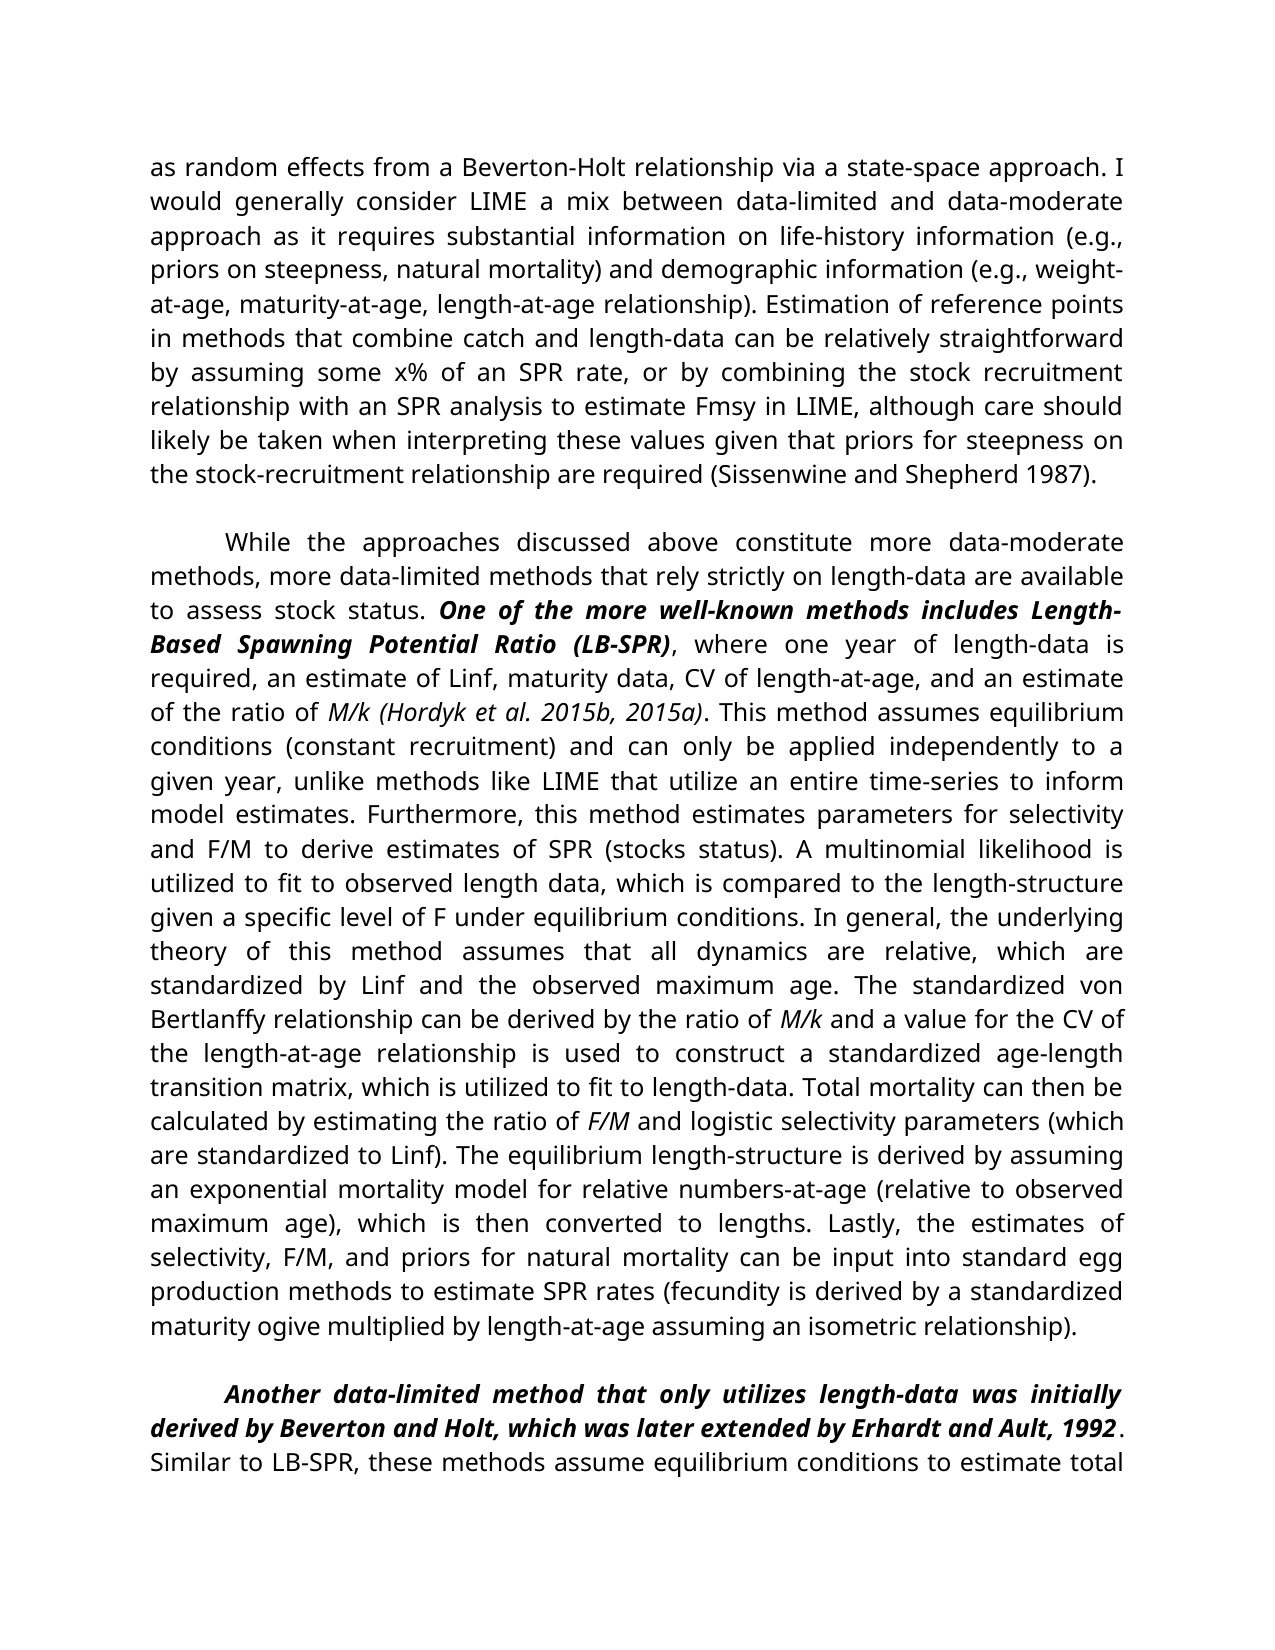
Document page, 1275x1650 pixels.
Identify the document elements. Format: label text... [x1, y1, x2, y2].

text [150, 150, 1125, 491]
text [150, 1376, 1125, 1478]
text While the approaches discussed above constitute more data-moderate methods, more data-limited methods that rely strictly on length-data are available to assess stock status. One of the more well-known methods includes Length-Based Spawning Potential Ratio (LB-SPR), where one year of length-data is required, an estimate of Linf, maturity data, CV of length-at-age, and an estimate of the ratio of M/k (Hordyk et al. 2015b, 2015a). This method assumes equilibrium conditions (constant recruitment) and can only be applied independently to a given year, unlike methods like LIME that utilize an entire time-series to inform model estimates. Furthermore, this method estimates parameters for selectivity and F/M to derive estimates of SPR (stocks status). A multinomial likelihood is utilized to fit to observed length data, which is compared to the length-structure given a specific level of F under equilibrium conditions. In general, the underlying theory of this method assumes that all dynamics are relative, which are standardized by Linf and the observed maximum age. The standardized von Bertlanffy relationship can be derived by the ratio of M/k and a value for the CV of the length-at-age relationship is used to construct a standardized age-length transition matrix, which is utilized to fit to length-data. Total mortality can then be calculated by estimating the ratio of F/M and logistic selectivity parameters (which are standardized to Linf). The equilibrium length-structure is derived by assuming an exponential mortality model for relative numbers-at-age (relative to observed maximum age), which is then converted to lengths. Lastly, the estimates of selectivity, F/M, and priors for natural mortality can be input into standard egg production methods to estimate SPR rates (fecundity is derived by a standardized maturity ogive multiplied by length-at-age assuming an isometric relationship). [150, 525, 1125, 1342]
